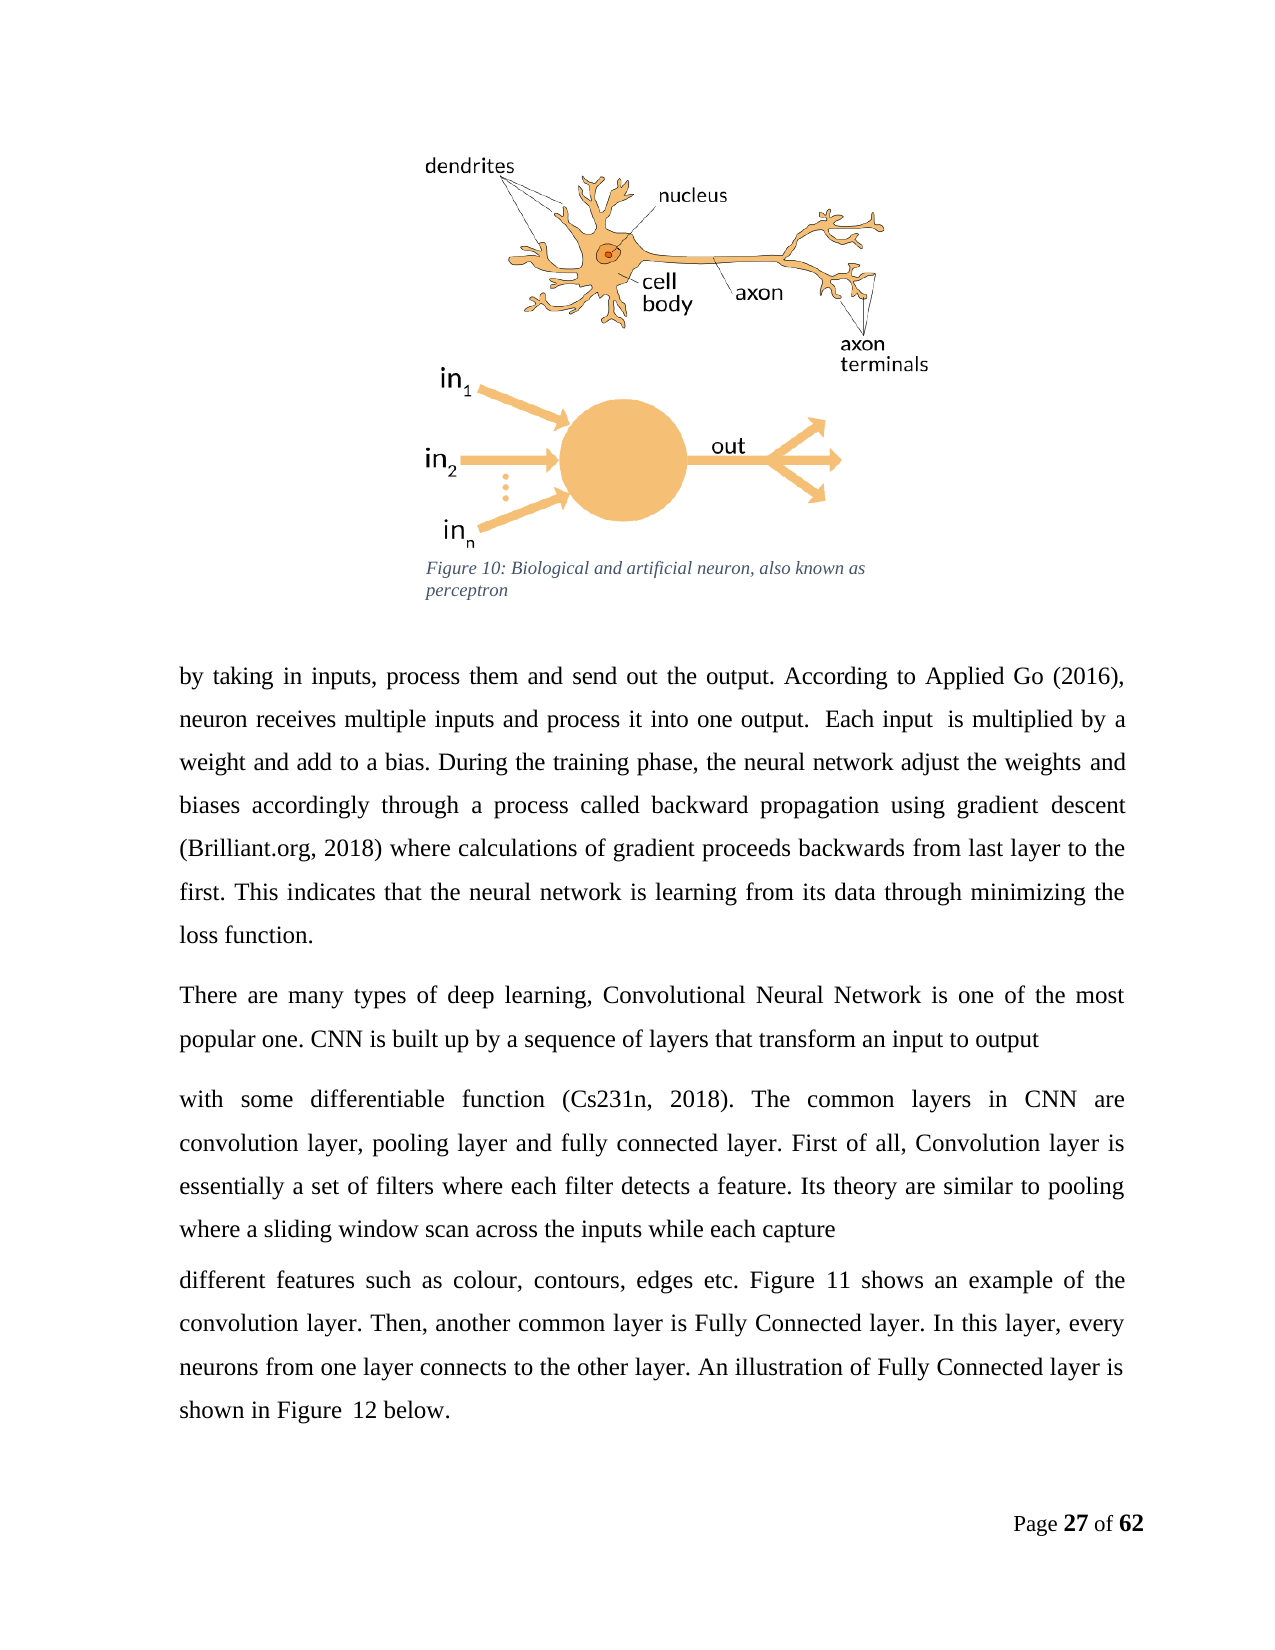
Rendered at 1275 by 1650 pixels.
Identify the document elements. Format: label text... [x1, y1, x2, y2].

text with some differentiable function (Cs231n, 2018). The common layers in CNN are convolution layer, pooling layer and fully connected layer. First of all, Convolution layer is essentially a set of filters where each filter detects a feature. Its theory are similar to pooling where a sliding window scan across the inputs while each capture [179, 1084, 1126, 1243]
picture [425, 157, 928, 548]
text There are many types of deep learning, Convolutional Neural Network is one of the most popular one. CNN is built up by a sequence of layers that transform an input to output [179, 981, 1126, 1052]
text by taking in inputs, process them and send out the output. According to Applied Go (2016), neuron receives multiple inputs and process it into one output. Each input is multiplied by a weight and add to a bias. During the training phase, the neural network adjust the weights and biases accordingly through a process called backward propagation using gradient descent (Brilliant.org, 2018) where calculations of gradient proceeds backwards from last layer to the first. This indicates that the neural network is learning from its data through minimizing the loss function. [179, 661, 1126, 948]
text different features such as colour, contours, edges etc. Figure 11 shows an example of the convolution layer. Then, another common layer is Fully Connected layer. In this layer, every neurons from one layer connects to the other layer. An illustration of Fully Connected layer is shown in Figure 12 below. [179, 1265, 1126, 1423]
